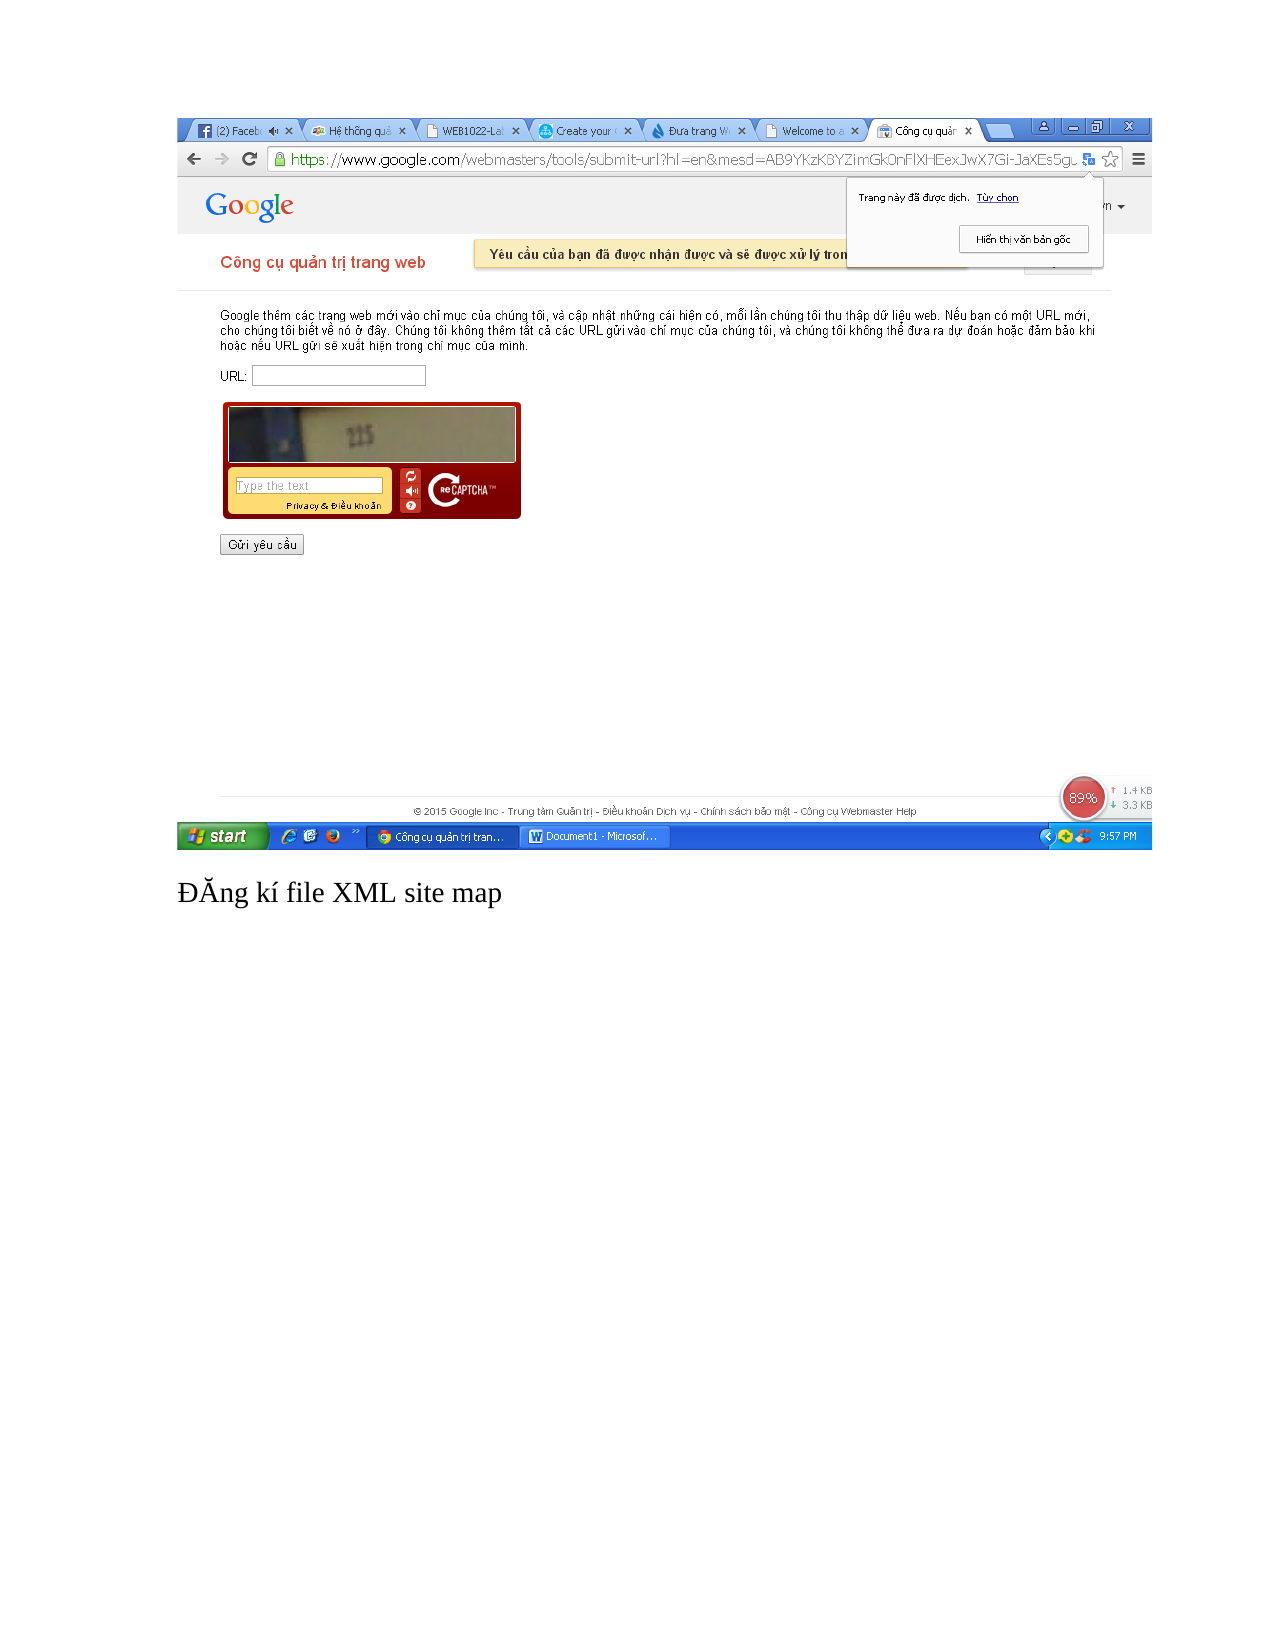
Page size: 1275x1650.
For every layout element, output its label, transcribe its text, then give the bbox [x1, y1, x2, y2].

text ĐĂng kí file XML site map [177, 875, 1157, 909]
picture [177, 118, 1153, 850]
